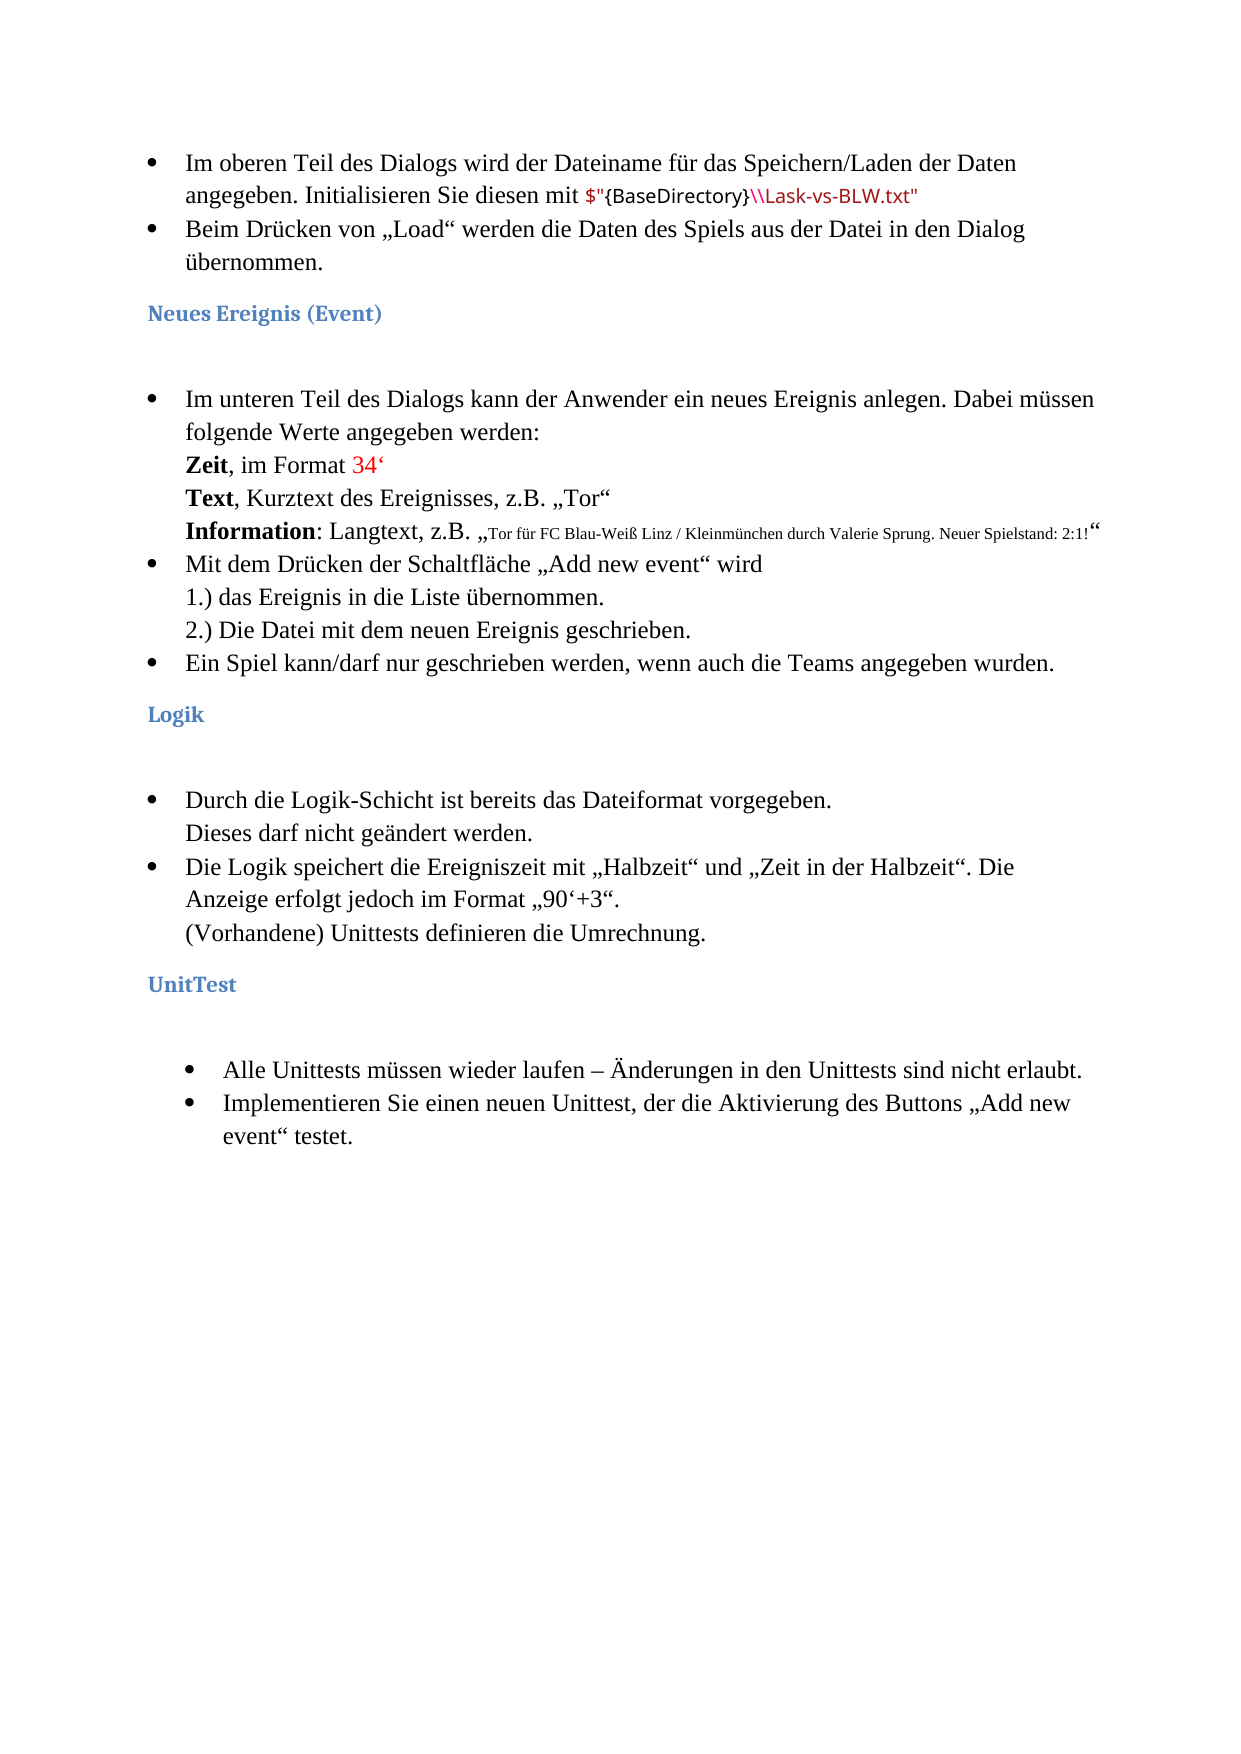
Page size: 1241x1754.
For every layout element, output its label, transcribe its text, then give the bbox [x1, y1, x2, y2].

list Im unteren Teil des Dialogs kann der Anwender ein neues Ereignis anlegen. Dabei müssen folgende Werte angegeben werden: Zeit, im Format 34‘ Text, Kurztext des Ereignisses, z.B. „Tor“ Information: Langtext, z.B. „Tor für FC Blau-Weiß Linz / Kleinmünchen durch Valerie Sprung. Neuer Spielstand: 2:1!“ [148, 384, 1137, 545]
list Implementieren Sie einen neuen Unittest, der die Aktivierung des Buttons „Add new event“ testet. [185, 1088, 1093, 1149]
list Die Logik speichert die Ereigniszeit mit „Halbzeit“ und „Zeit in der Halbzeit“. Die Anzeige erfolgt jedoch im Format „90‘+3“. (Vorhandene) Unittests definieren die Umrechnung. [148, 852, 1093, 946]
list Ein Spiel kann/darf nur geschrieben werden, wenn auch die Teams angegeben wurden. [148, 648, 1093, 677]
subtitle UnitTest [148, 971, 1093, 998]
list Im oberen Teil des Dialogs wird der Dateiname für das Speichern/Laden der Daten angegeben. Initialisieren Sie diesen mit $"{BaseDirectory}\\Lask-vs-BLW.txt" [148, 148, 1093, 210]
list Durch die Logik-Schicht ist bereits das Dateiformat vorgegeben. Dieses darf nicht geändert werden. [148, 786, 1093, 847]
subtitle Neues Ereignis (Event) [148, 301, 1093, 327]
list Beim Drücken von „Load“ werden die Daten des Spiels aus der Datei in den Dialog übernommen. [148, 214, 1093, 276]
list Mit dem Drücken der Schaltfläche „Add new event“ wird 1.) das Ereignis in die Liste übernommen. 2.) Die Datei mit dem neuen Ereignis geschrieben. [148, 549, 1093, 644]
list Alle Unittests müssen wieder laufen – Änderungen in den Unittests sind nicht erlaubt. [185, 1055, 1093, 1083]
subtitle Logik [148, 702, 1093, 729]
